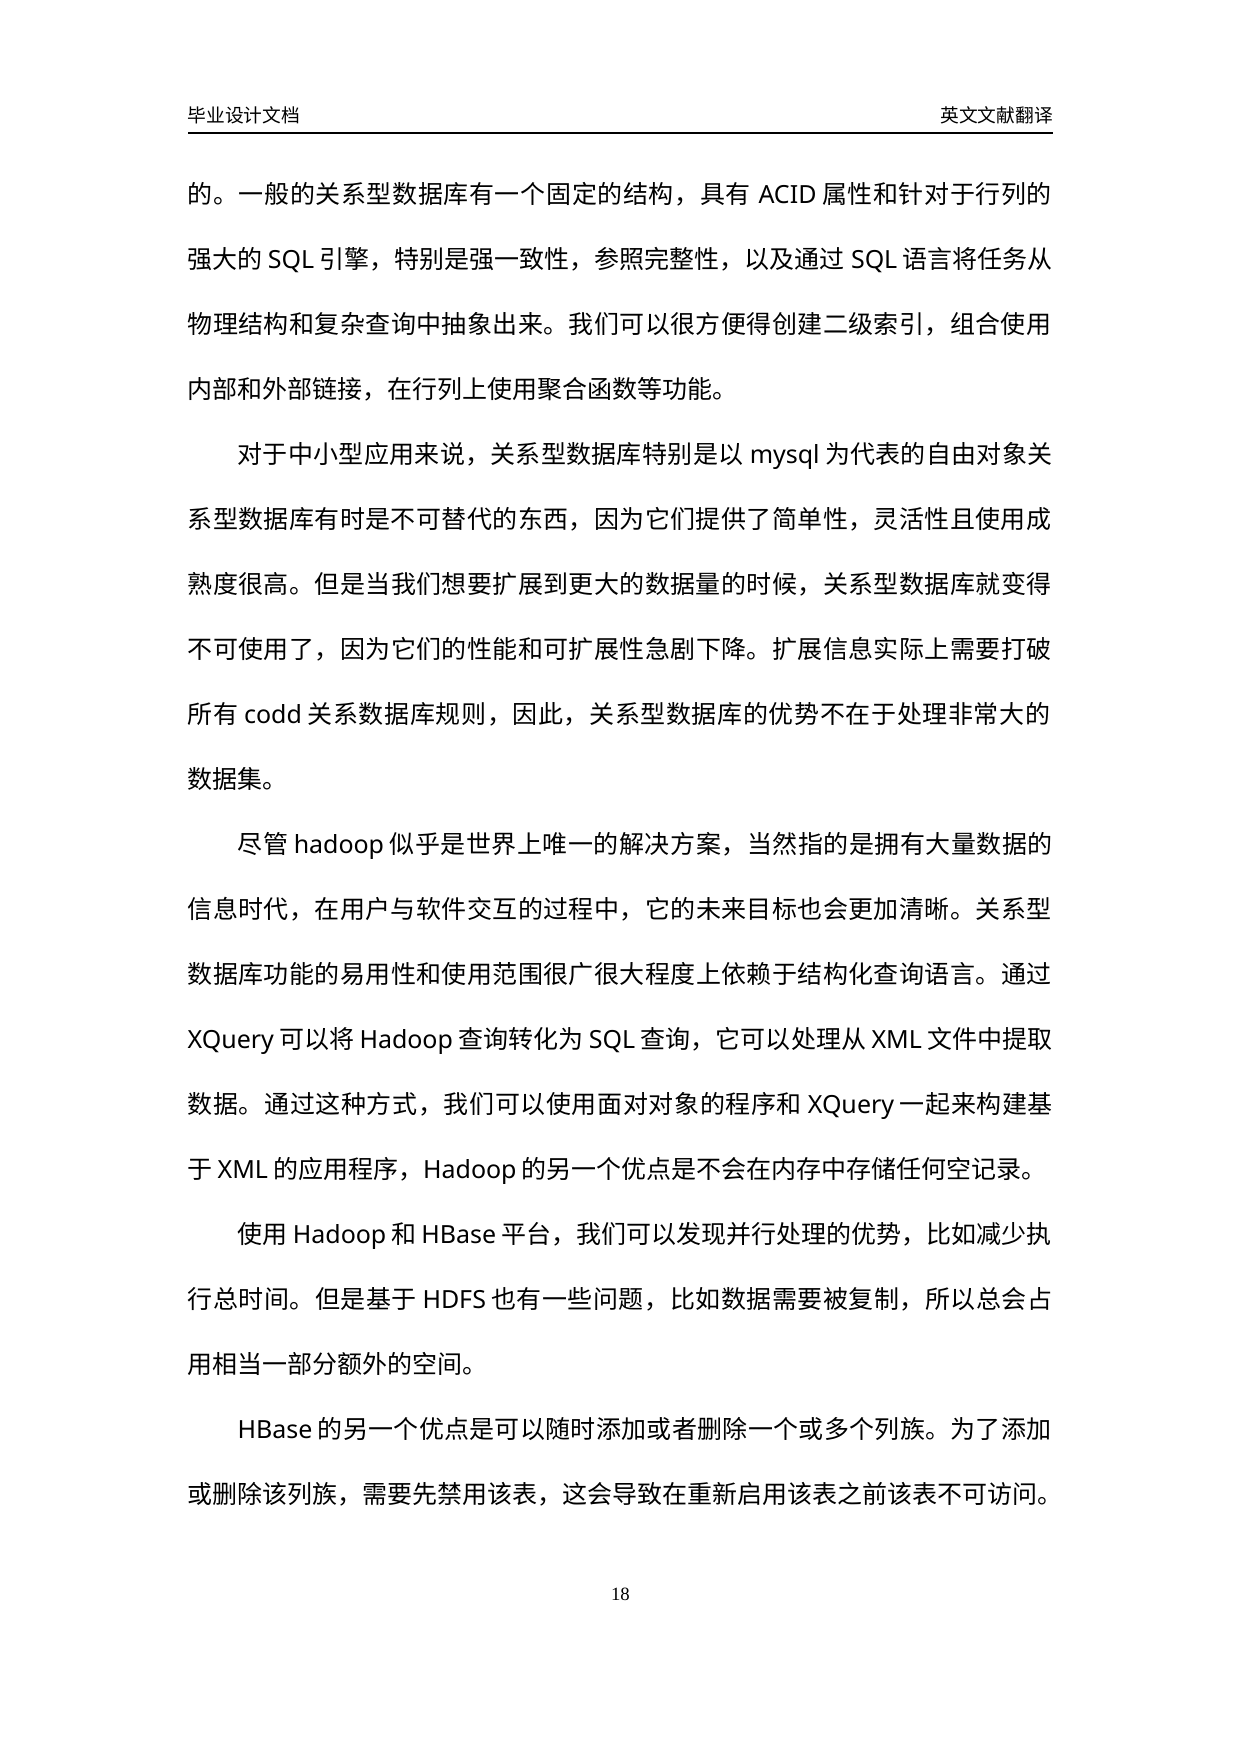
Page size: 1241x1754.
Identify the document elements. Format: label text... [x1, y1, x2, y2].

text 尽管hadoop似乎是世界上唯一的解决方案，当然指的是拥有大量数据的信息时代，在用户与软件交互的过程中，它的未来目标也会更加清晰。关系型数据库功能的易用性和使用范围很广很大程度上依赖于结构化查询语言。通过XQuery可以将Hadoop查询转化为SQL查询，它可以处理从XML文件中提取数据。通过这种方式，我们可以使用面对对象的程序和XQuery一起来构建基于XML的应用程序，Hadoop的另一个优点是不会在内存中存储任何空记录。 [187, 810, 1053, 1200]
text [187, 160, 1053, 420]
text HBase的另一个优点是可以随时添加或者删除一个或多个列族。为了添加或删除该列族，需要先禁用该表，这会导致在重新启用该表之前该表不可访问。 [187, 1395, 1053, 1525]
text 对于中小型应用来说，关系型数据库特别是以mysql为代表的自由对象关系型数据库有时是不可替代的东西，因为它们提供了简单性，灵活性且使用成熟度很高。但是当我们想要扩展到更大的数据量的时候，关系型数据库就变得不可使用了，因为它们的性能和可扩展性急剧下降。扩展信息实际上需要打破所有codd关系数据库规则，因此，关系型数据库的优势不在于处理非常大的数据集。 [187, 420, 1053, 810]
text 使用Hadoop和HBase平台，我们可以发现并行处理的优势，比如减少执行总时间。但是基于HDFS也有一些问题，比如数据需要被复制，所以总会占用相当一部分额外的空间。 [187, 1200, 1053, 1395]
